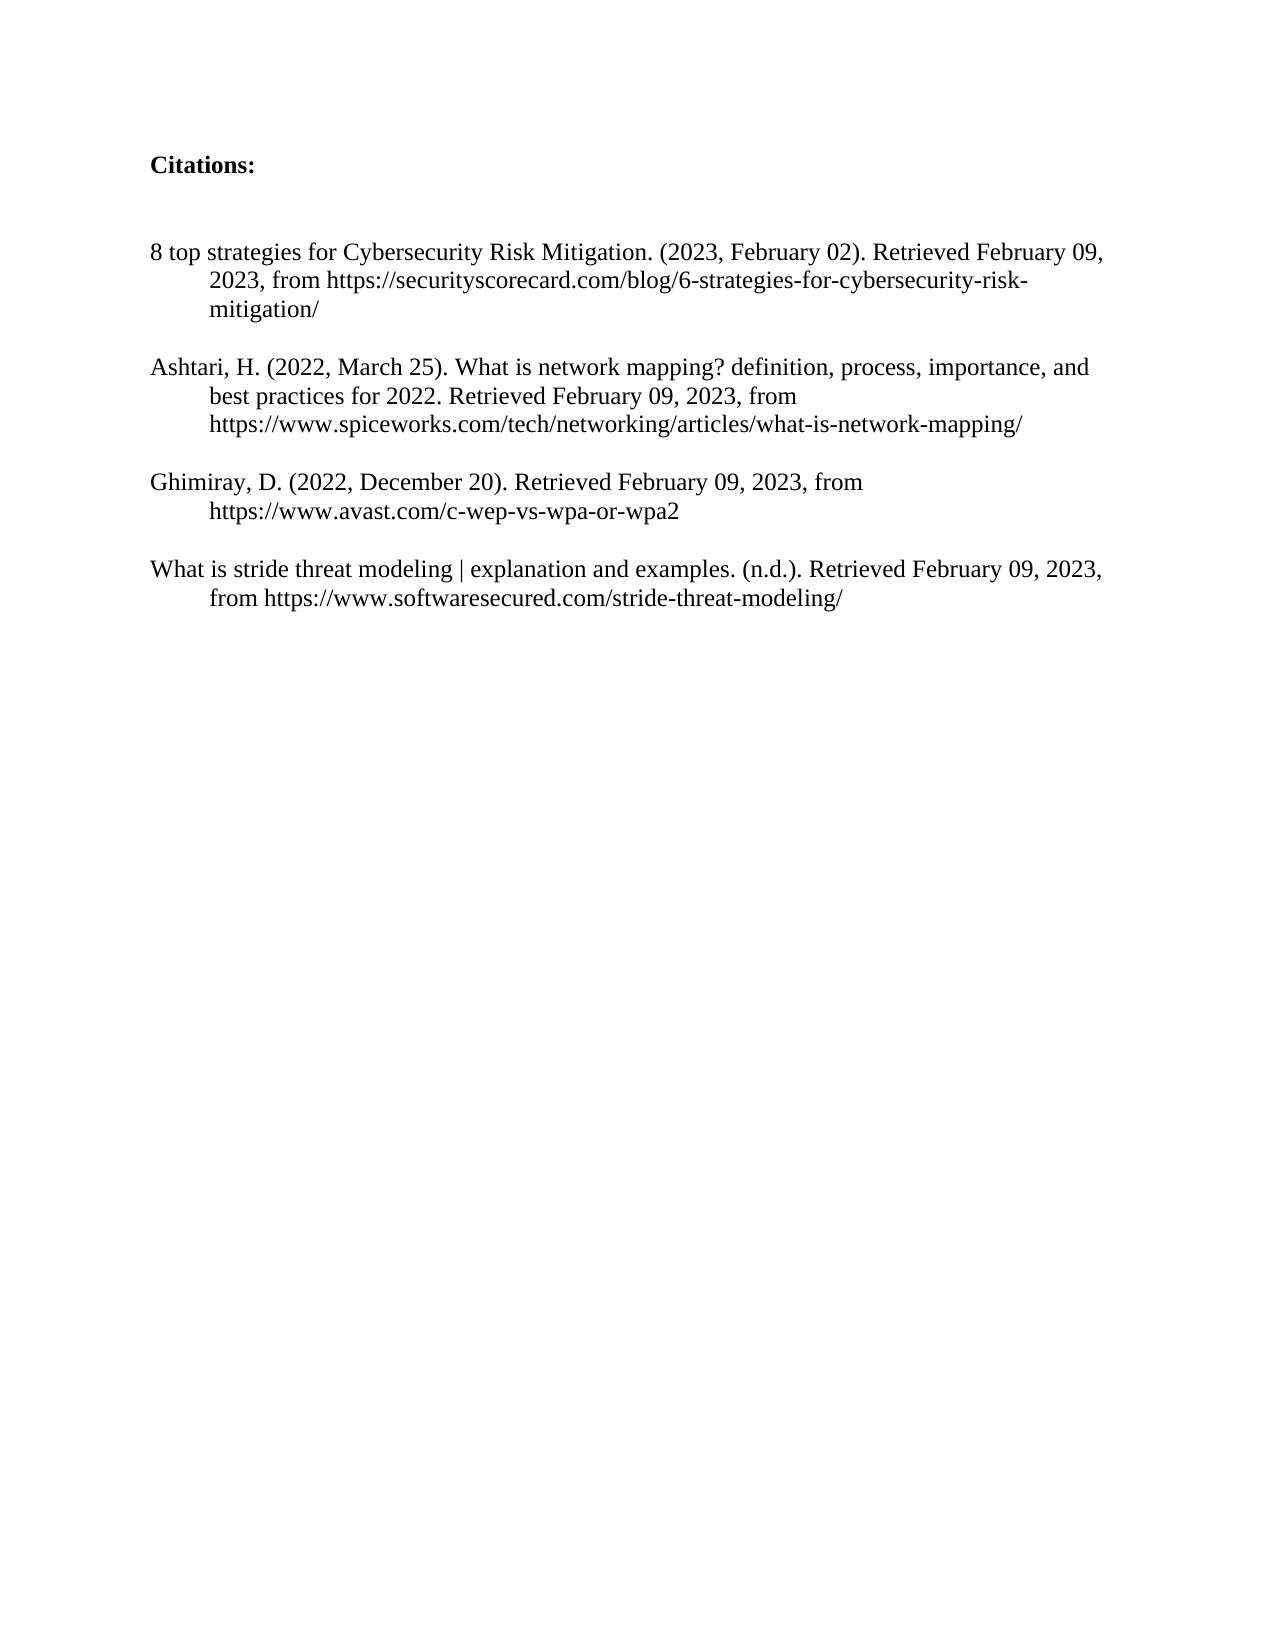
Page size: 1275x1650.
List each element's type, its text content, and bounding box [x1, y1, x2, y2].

text 8 top strategies for Cybersecurity Risk Mitigation. (2023, February 02). Retrieved February 09, 2023, from https://securityscorecard.com/blog/6-strategies-for-cybersecurity-risk-mitigation/ [150, 237, 1125, 323]
text Ghimiray, D. (2022, December 20). Retrieved February 09, 2023, from https://www.avast.com/c-wep-vs-wpa-or-wpa2 [150, 467, 1125, 525]
text What is stride threat modeling | explanation and examples. (n.d.). Retrieved February 09, 2023, from https://www.softwaresecured.com/stride-threat-modeling/ [150, 554, 1125, 612]
text Ashtari, H. (2022, March 25). What is network mapping? definition, process, importance, and best practices for 2022. Retrieved February 09, 2023, from https://www.spiceworks.com/tech/networking/articles/what-is-network-mapping/ [150, 352, 1125, 438]
text Citations: [150, 150, 1125, 179]
